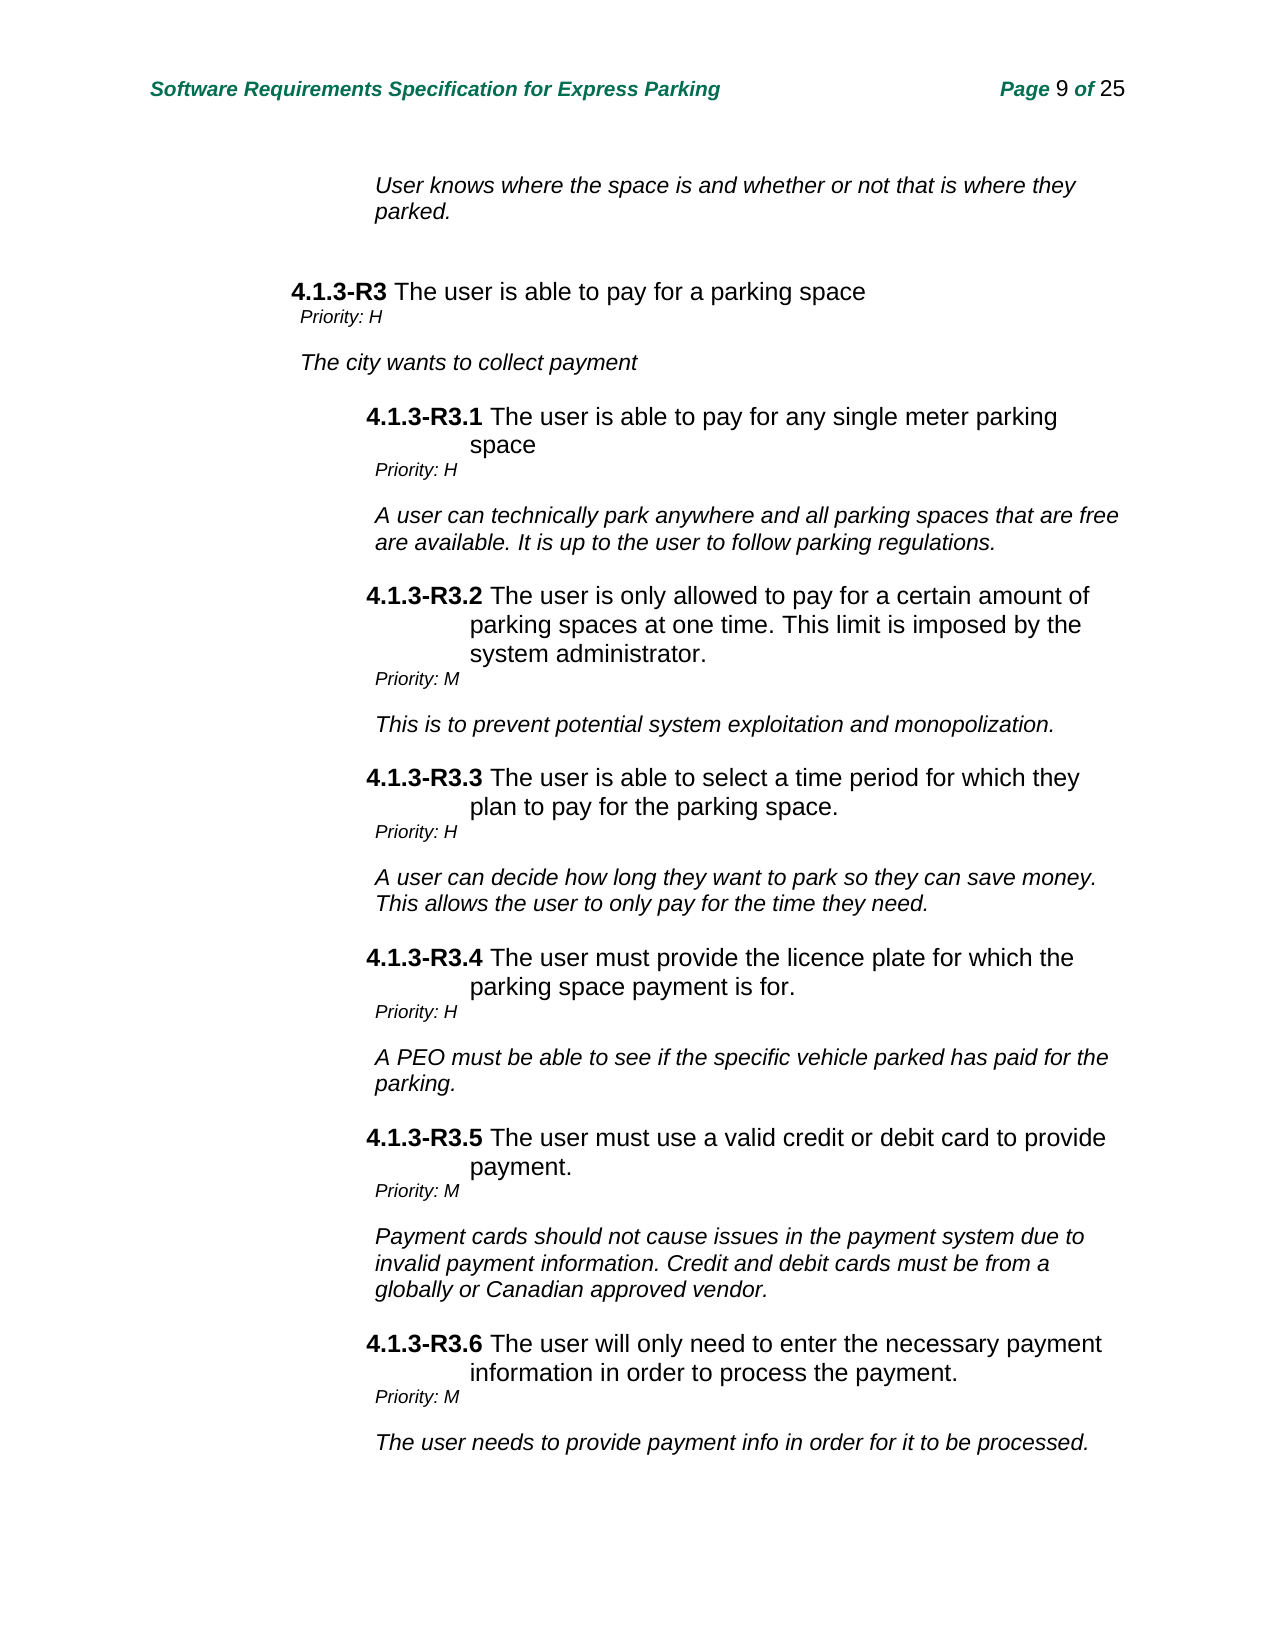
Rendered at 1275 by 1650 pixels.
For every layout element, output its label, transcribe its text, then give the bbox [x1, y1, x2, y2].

text 4.1.3-R3.1 The user is able to pay for any single meter parking space [366, 402, 1125, 459]
text Payment cards should not cause issues in the payment system due to invalid payment information. Credit and debit cards must be from a globally or Canadian approved vendor. [375, 1223, 1125, 1302]
text 4.1.3-R3.6 The user will only need to enter the necessary payment information in order to process the payment. [366, 1329, 1125, 1386]
text User knows where the space is and whether or not that is where they parked. [375, 172, 1125, 224]
text Priority: H [225, 306, 1125, 327]
text Priority: H [300, 459, 1125, 481]
text 4.1.3-R3.3 The user is able to select a time period for which they plan to pay for the parking space. [366, 763, 1125, 821]
text Priority: M [300, 1386, 1125, 1408]
text A user can technically park anywhere and all parking spaces that are free are available. It is up to the user to follow parking regulations. [375, 502, 1125, 555]
text 4.1.3-R3 The user is able to pay for a parking space [291, 277, 1125, 306]
text 4.1.3-R3.2 The user is only allowed to pay for a certain amount of parking spaces at one time. This limit is imposed by the system administrator. [366, 581, 1125, 667]
text A user can decide how long they want to park so they can save money. This allows the user to only pay for the time they need. [375, 864, 1125, 917]
text The user needs to provide payment info in order for it to be processed. [375, 1429, 1125, 1456]
text This is to prevent potential system exploitation and monopolization. [375, 711, 1125, 737]
text 4.1.3-R3.5 The user must use a valid credit or debit card to provide payment. [366, 1123, 1125, 1180]
text Priority: H [300, 821, 1125, 842]
text The city wants to collect payment [300, 349, 1125, 375]
text Priority: H [300, 1001, 1125, 1022]
text A PEO must be able to see if the specific vehicle parked has paid for the parking. [375, 1044, 1125, 1096]
text 4.1.3-R3.4 The user must provide the licence plate for which the parking space payment is for. [366, 943, 1125, 1001]
text Priority: M [300, 667, 1125, 689]
text Priority: M [300, 1180, 1125, 1202]
